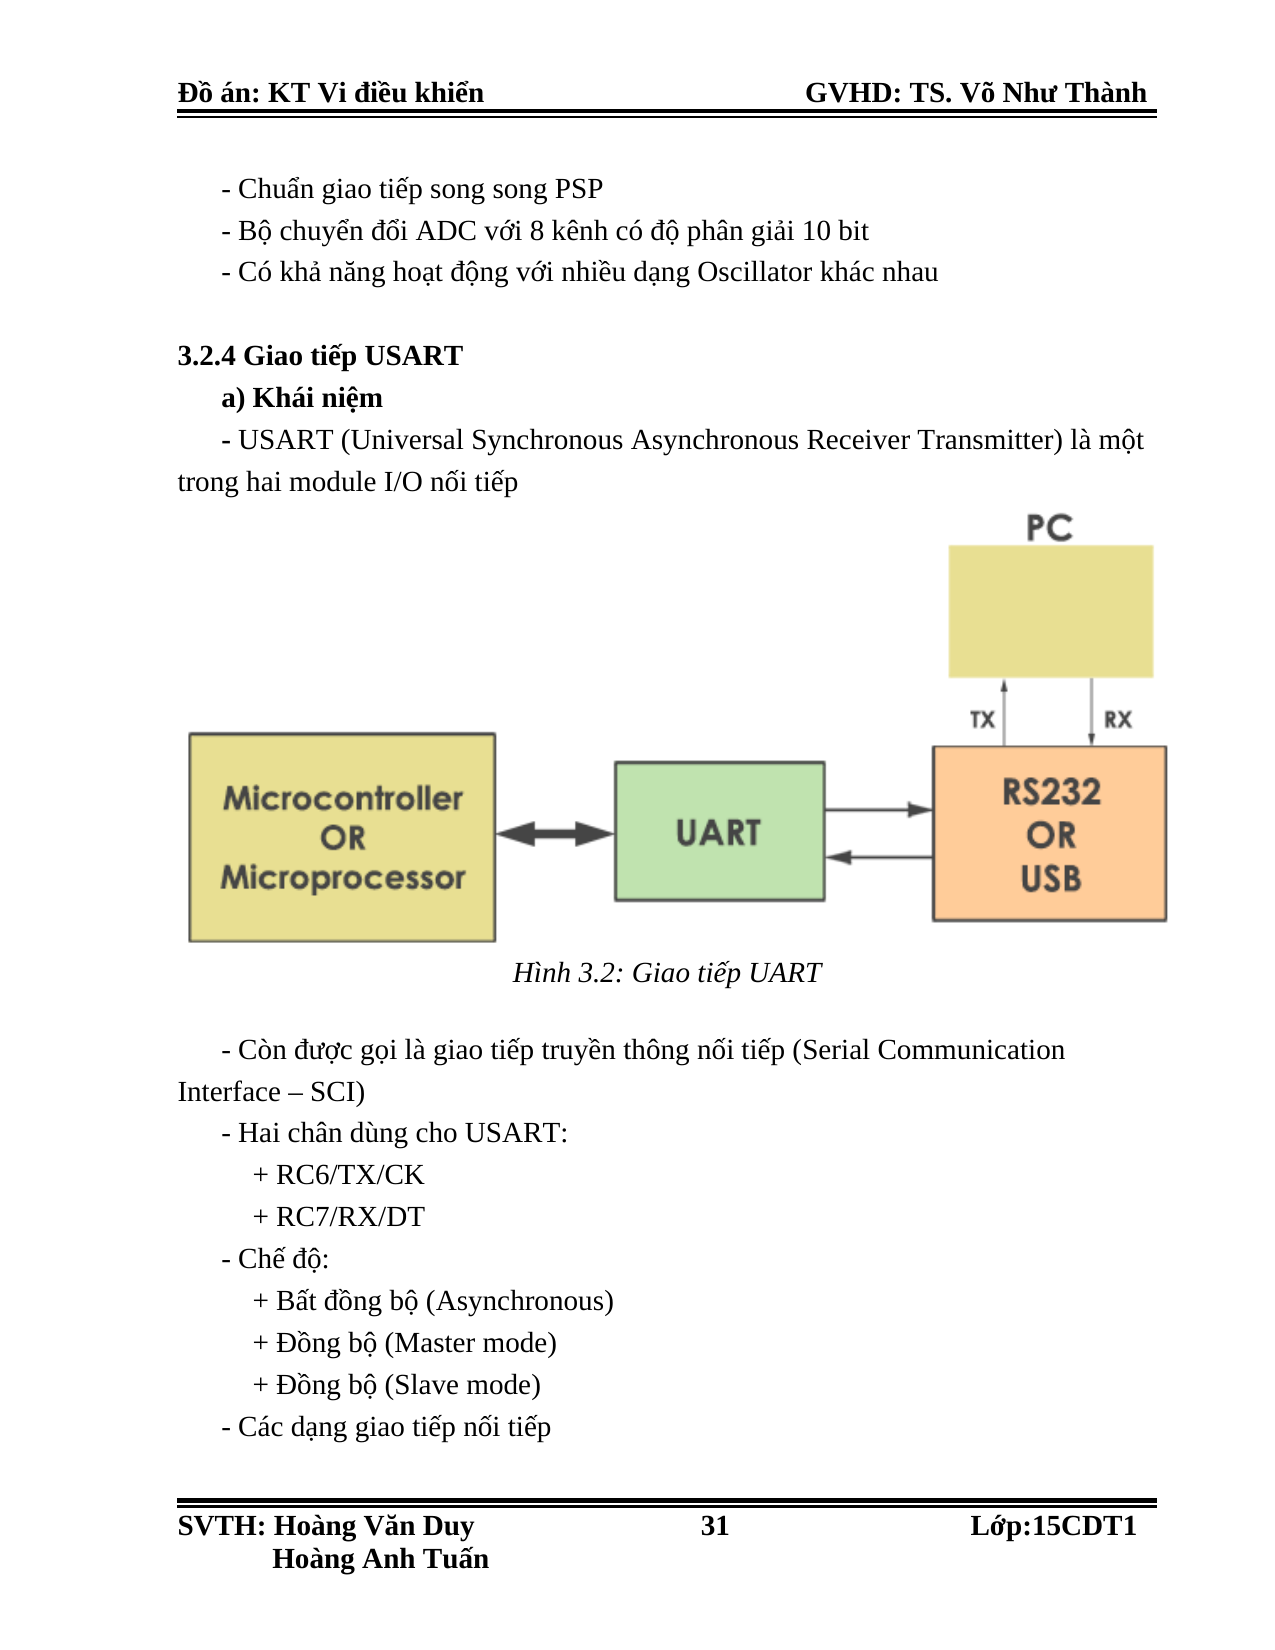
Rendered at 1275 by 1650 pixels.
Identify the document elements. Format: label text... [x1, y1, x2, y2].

text - USART (Universal Synchronous Asynchronous Receiver Transmitter) là một trong hai module I/O nối tiếp [177, 422, 1157, 497]
text - Hai chân dùng cho USART: [177, 1116, 1157, 1149]
text Hình 3.2: Giao tiếp UART [177, 955, 1157, 988]
text + RC7/RX/DT [177, 1199, 1157, 1233]
text - Chuẩn giao tiếp song song PSP [177, 171, 1157, 204]
text + RC6/TX/CK [177, 1157, 1157, 1191]
text + Đồng bộ (Slave mode) [177, 1367, 1157, 1400]
text - Các dạng giao tiếp nối tiếp [177, 1409, 1157, 1442]
text + Bất đồng bộ (Asynchronous) [177, 1283, 1157, 1317]
text a) Khái niệm [177, 380, 1157, 414]
text - Bộ chuyển đổi ADC với 8 kênh có độ phân giải 10 bit [177, 213, 1157, 246]
text + Đồng bộ (Master mode) [177, 1325, 1157, 1358]
text 3.2.4 Giao tiếp USART [177, 338, 1157, 372]
picture [177, 505, 1176, 948]
text - Có khả năng hoạt động với nhiều dạng Oscillator khác nhau [177, 254, 1157, 288]
text - Còn được gọi là giao tiếp truyền thông nối tiếp (Serial Communication Interface – SCI) [177, 1032, 1157, 1107]
text - Chế độ: [177, 1241, 1157, 1275]
